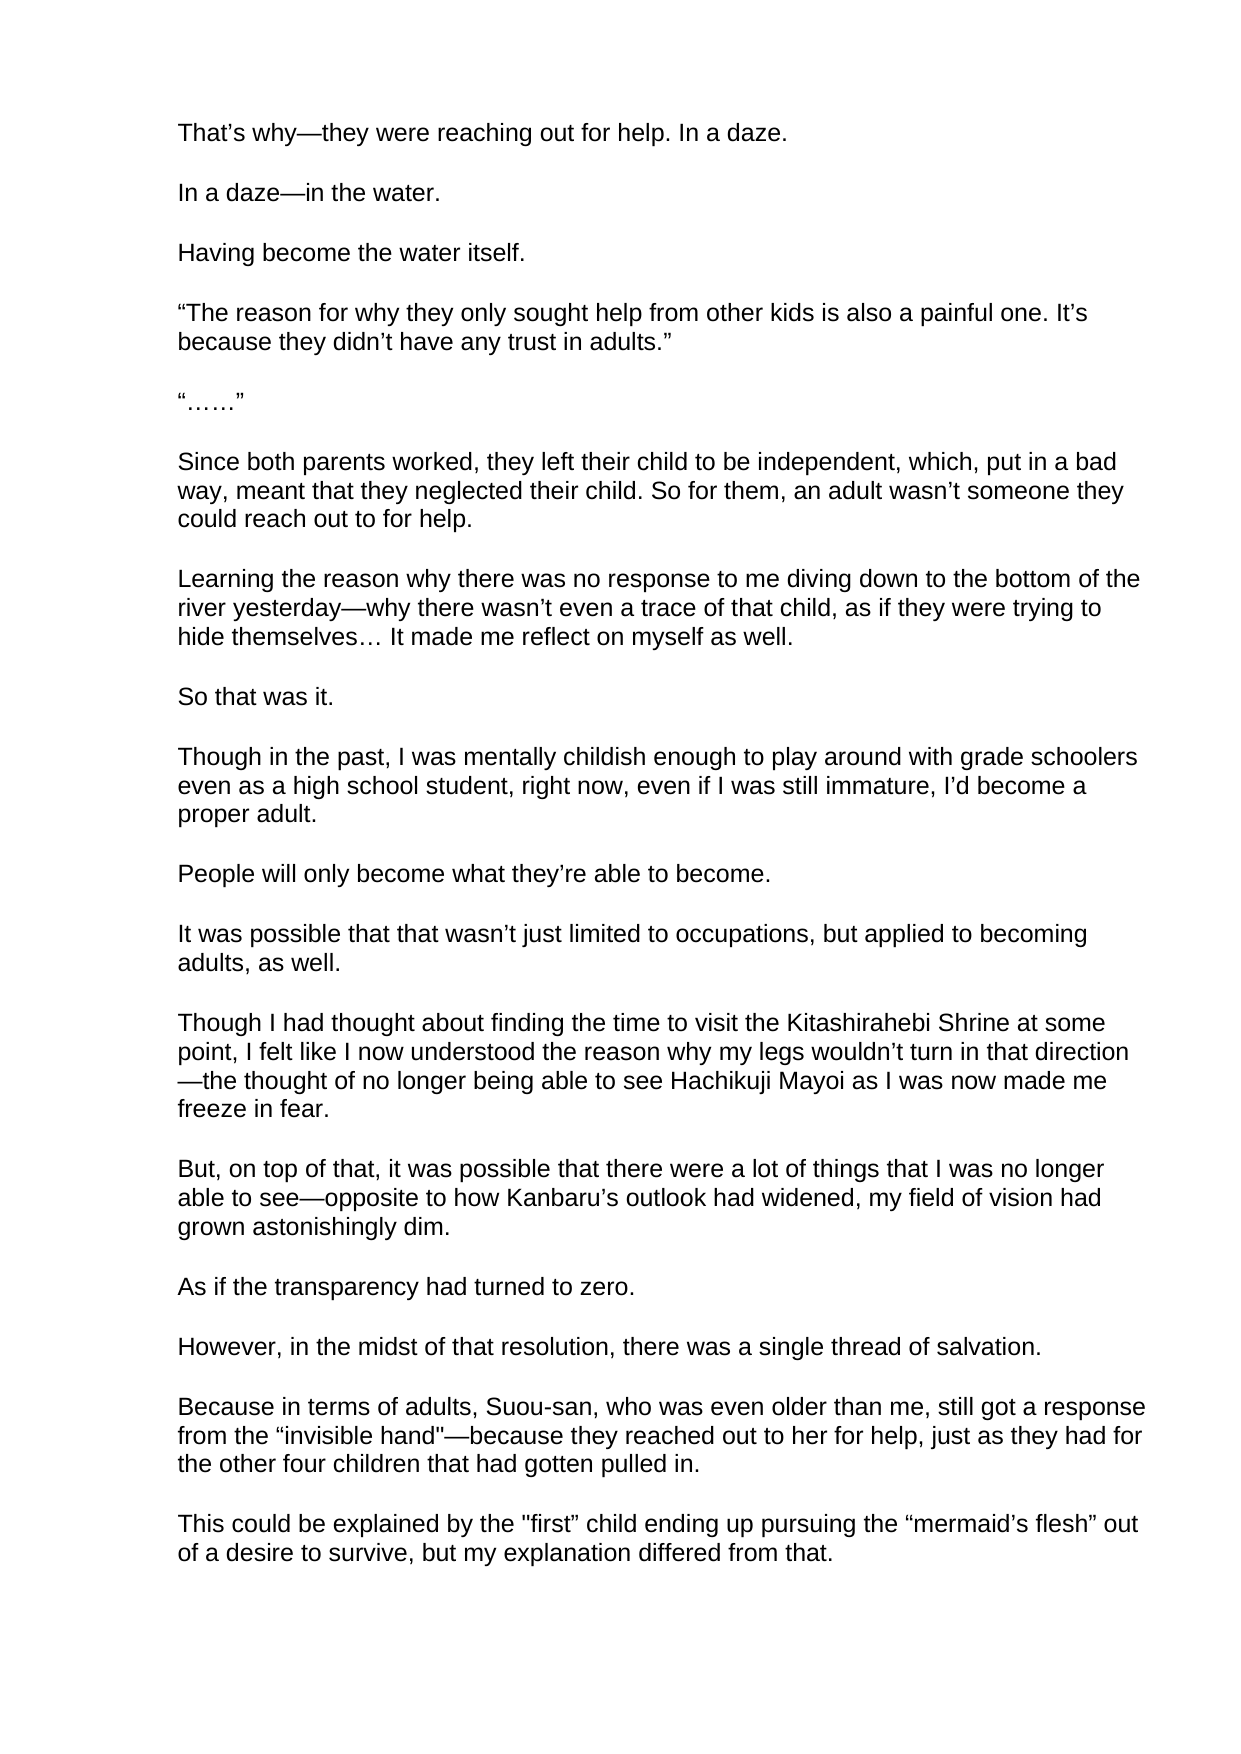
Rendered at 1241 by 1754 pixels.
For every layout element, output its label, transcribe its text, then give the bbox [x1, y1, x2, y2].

text Though in the past, I was mentally childish enough to play around with grade schoolers even as a high school student, right now, even if I was still immature, I’d become a proper adult. [177, 742, 1152, 828]
text But, on top of that, it was possible that there were a lot of things that I was no longer able to see—opposite to how Kanbaru’s outlook had widened, my field of vision had grown astonishingly dim. [177, 1154, 1152, 1241]
text In a daze—in the water. [177, 178, 1152, 207]
text Having become the water itself. [177, 238, 1152, 267]
text Because in terms of adults, Suou-san, who was even older than me, still got a response from the “invisible hand"—because they reached out to her for help, just as they had for the other four children that had gotten pulled in. [177, 1392, 1152, 1478]
text That’s why—they were reaching out for help. In a daze. [177, 118, 1152, 147]
text Learning the reason why there was no response to me diving down to the bottom of the river yesterday—why there wasn’t even a trace of that child, as if they were trying to hide themselves… It made me reflect on myself as well. [177, 564, 1152, 651]
text People will only become what they’re able to become. [177, 859, 1152, 888]
text “The reason for why they only sought help from other kids is also a painful one. It’s because they didn’t have any trust in adults.” [177, 298, 1152, 356]
text However, in the midst of that resolution, there was a single thread of salvation. [177, 1332, 1152, 1361]
text So that was it. [177, 682, 1152, 711]
text Since both parents worked, they left their child to be independent, which, put in a bad way, meant that they neglected their child. So for them, an adult wasn’t someone they could reach out to for help. [177, 447, 1152, 533]
text “……” [177, 387, 1152, 416]
text This could be explained by the "first” child ending up pursuing the “mermaid’s flesh” out of a desire to survive, but my explanation differed from that. [177, 1509, 1152, 1567]
text It was possible that that wasn’t just limited to occupations, but applied to becoming adults, as well. [177, 919, 1152, 977]
text As if the transparency had turned to zero. [177, 1272, 1152, 1301]
text Though I had thought about finding the time to visit the Kitashirahebi Shrine at some point, I felt like I now understood the reason why my legs wouldn’t turn in that direction—the thought of no longer being able to see Hachikuji Mayoi as I was now made me freeze in fear. [177, 1008, 1152, 1123]
